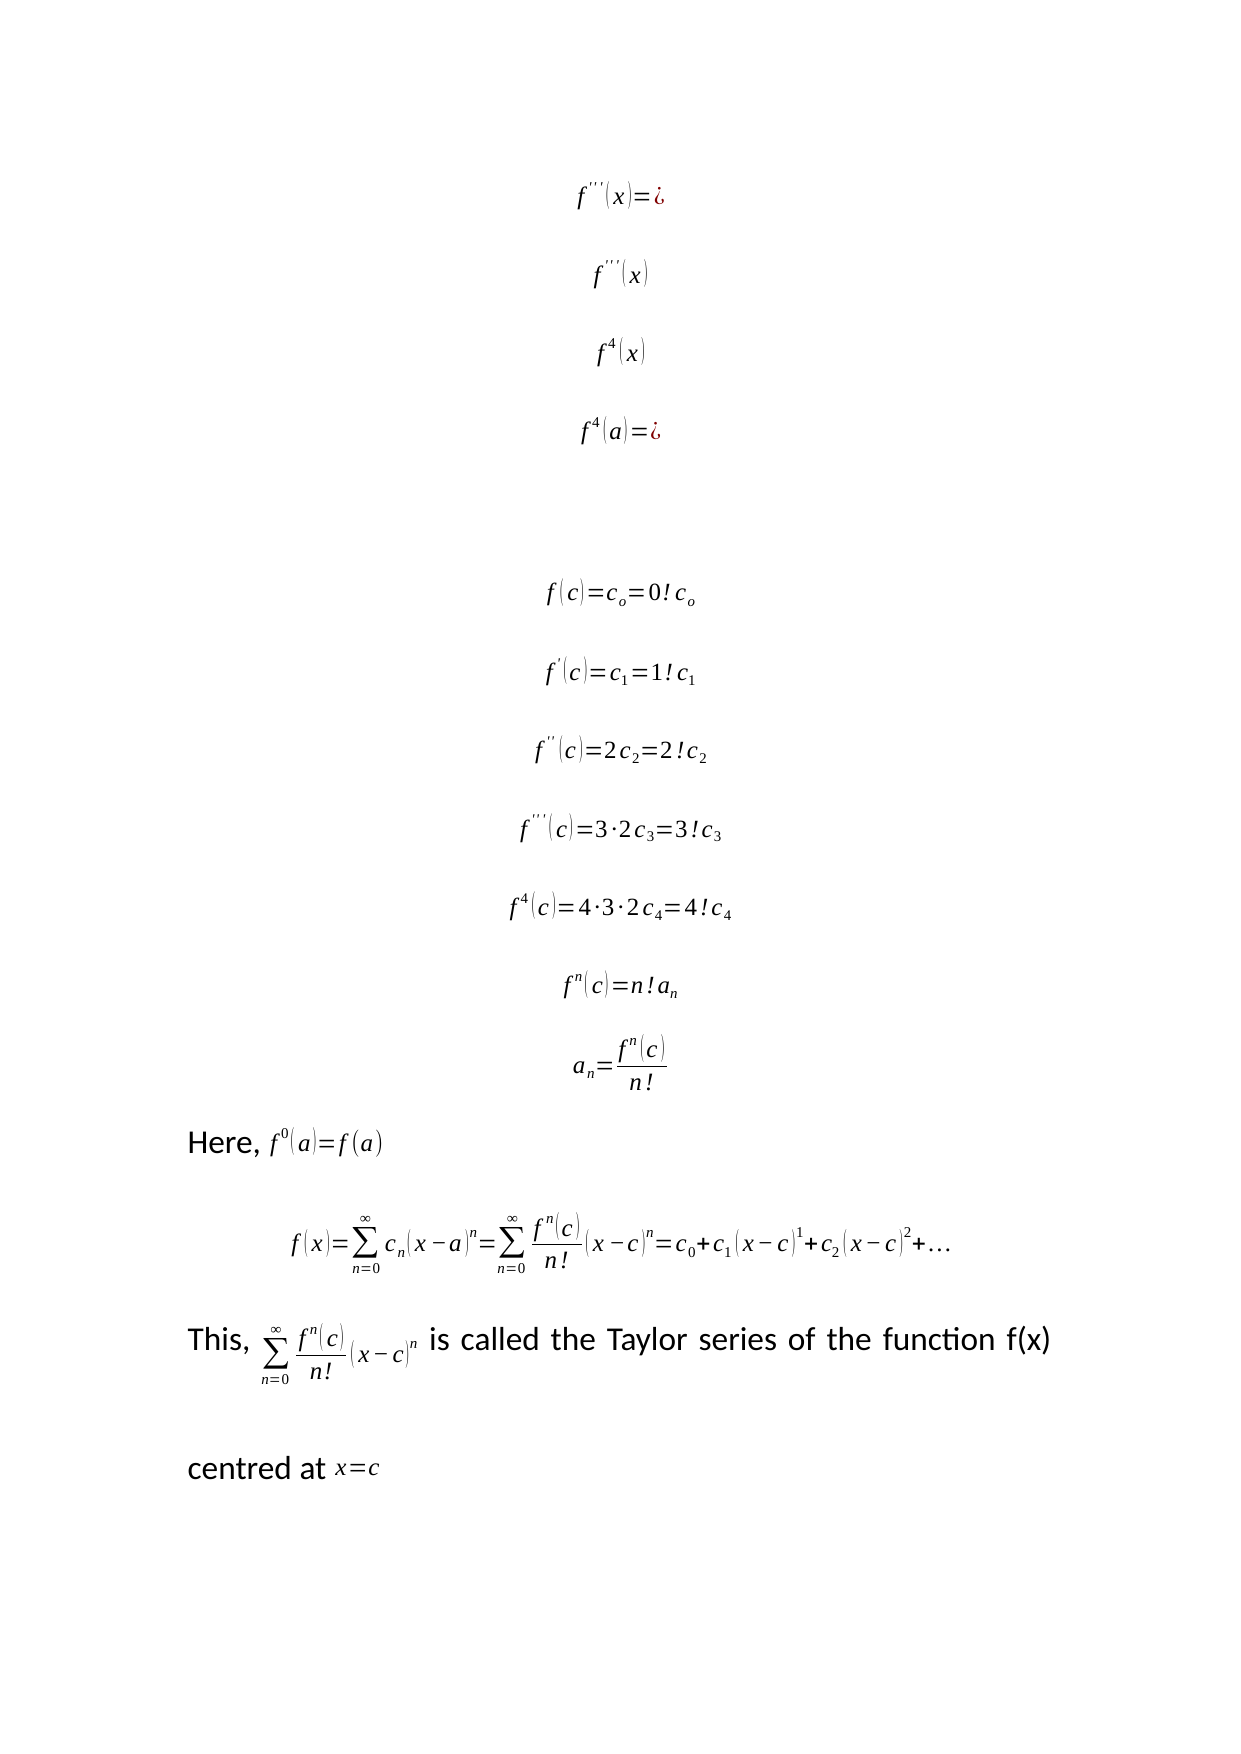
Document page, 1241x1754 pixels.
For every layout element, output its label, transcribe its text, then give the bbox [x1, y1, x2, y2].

text This, is called the Taylor series of the function f(x) centred at [187, 1305, 1053, 1500]
text Here, [187, 1109, 1053, 1174]
